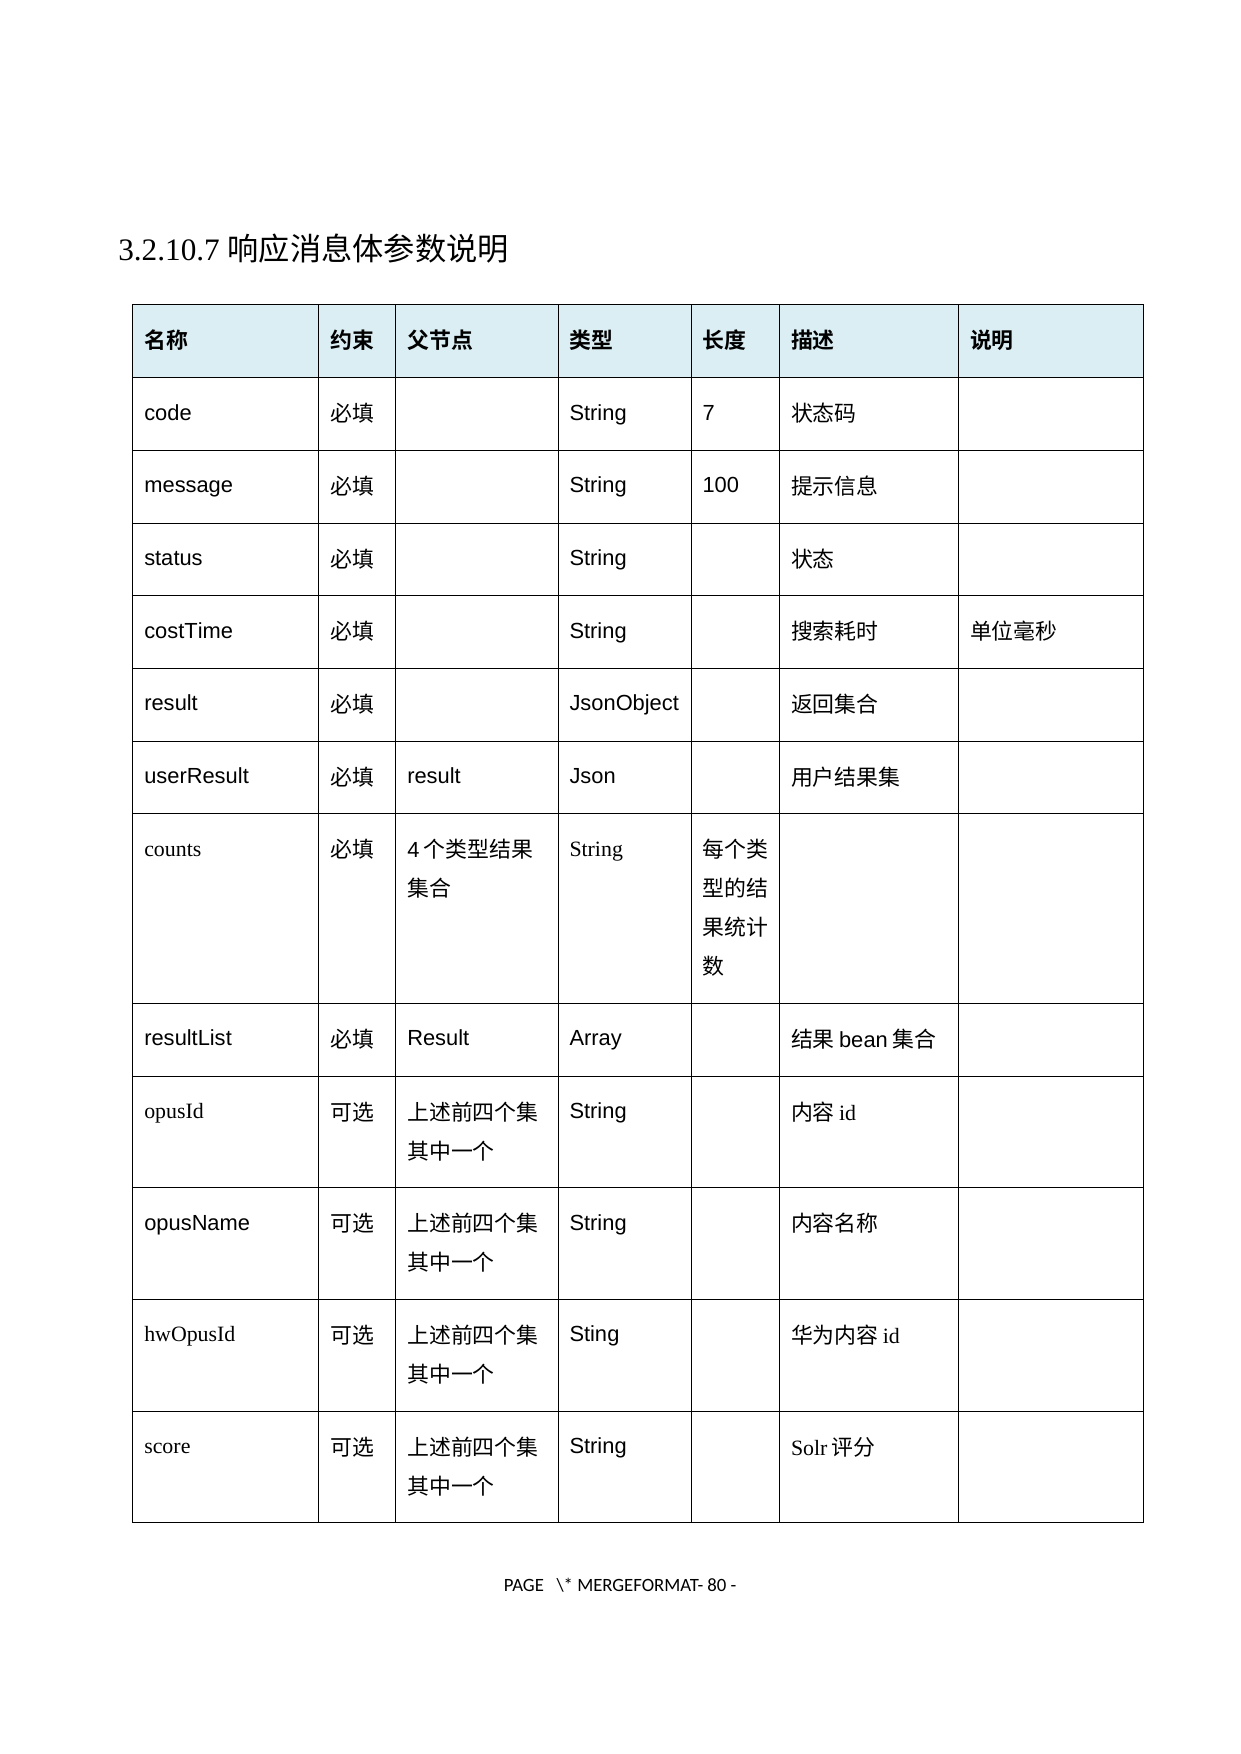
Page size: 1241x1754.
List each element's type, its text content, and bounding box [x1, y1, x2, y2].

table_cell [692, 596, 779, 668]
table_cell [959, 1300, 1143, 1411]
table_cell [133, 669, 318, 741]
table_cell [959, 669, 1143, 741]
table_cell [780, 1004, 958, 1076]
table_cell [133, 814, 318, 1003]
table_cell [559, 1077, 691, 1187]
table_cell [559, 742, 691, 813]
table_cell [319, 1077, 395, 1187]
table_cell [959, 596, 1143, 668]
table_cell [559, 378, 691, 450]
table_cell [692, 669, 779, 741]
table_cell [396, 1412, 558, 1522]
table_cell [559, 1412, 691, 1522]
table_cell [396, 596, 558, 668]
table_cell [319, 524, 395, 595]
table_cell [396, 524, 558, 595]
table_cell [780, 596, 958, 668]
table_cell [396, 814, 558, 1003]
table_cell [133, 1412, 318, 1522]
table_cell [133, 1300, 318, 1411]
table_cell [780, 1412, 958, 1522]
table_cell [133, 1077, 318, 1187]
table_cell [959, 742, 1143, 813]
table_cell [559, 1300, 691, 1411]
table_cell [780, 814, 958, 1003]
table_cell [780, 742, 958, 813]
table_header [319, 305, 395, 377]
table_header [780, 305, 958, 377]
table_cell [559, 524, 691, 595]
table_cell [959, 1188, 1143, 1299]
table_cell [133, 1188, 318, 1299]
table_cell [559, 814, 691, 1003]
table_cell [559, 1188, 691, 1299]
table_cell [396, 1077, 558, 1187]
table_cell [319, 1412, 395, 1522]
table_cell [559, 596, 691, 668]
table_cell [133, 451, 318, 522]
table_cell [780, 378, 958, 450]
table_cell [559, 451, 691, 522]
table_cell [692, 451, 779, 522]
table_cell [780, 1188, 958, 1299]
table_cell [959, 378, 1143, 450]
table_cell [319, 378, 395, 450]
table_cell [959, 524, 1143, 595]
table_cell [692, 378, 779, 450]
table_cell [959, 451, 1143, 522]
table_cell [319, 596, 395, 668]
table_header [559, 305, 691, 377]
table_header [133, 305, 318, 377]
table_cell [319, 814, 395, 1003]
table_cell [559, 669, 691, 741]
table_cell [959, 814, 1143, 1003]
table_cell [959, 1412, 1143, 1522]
subtitle 响应消息体参数说明 [118, 213, 1122, 281]
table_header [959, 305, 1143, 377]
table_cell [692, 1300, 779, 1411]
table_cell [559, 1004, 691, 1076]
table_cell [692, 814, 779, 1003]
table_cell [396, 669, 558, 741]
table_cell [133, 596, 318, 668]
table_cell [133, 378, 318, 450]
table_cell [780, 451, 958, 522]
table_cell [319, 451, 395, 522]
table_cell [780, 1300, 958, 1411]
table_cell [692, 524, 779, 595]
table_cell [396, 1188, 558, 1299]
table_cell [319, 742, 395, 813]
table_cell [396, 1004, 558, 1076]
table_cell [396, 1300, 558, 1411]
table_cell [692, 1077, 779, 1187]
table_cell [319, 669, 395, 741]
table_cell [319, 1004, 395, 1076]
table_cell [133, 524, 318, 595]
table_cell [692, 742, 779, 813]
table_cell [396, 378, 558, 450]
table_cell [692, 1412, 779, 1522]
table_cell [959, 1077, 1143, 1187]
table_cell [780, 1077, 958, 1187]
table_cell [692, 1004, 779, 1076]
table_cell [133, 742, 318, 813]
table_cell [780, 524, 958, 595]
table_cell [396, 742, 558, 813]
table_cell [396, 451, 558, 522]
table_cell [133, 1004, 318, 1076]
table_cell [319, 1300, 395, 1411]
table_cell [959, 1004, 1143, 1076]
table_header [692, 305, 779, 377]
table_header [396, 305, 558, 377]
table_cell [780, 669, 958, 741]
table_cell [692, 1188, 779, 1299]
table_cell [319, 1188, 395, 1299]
